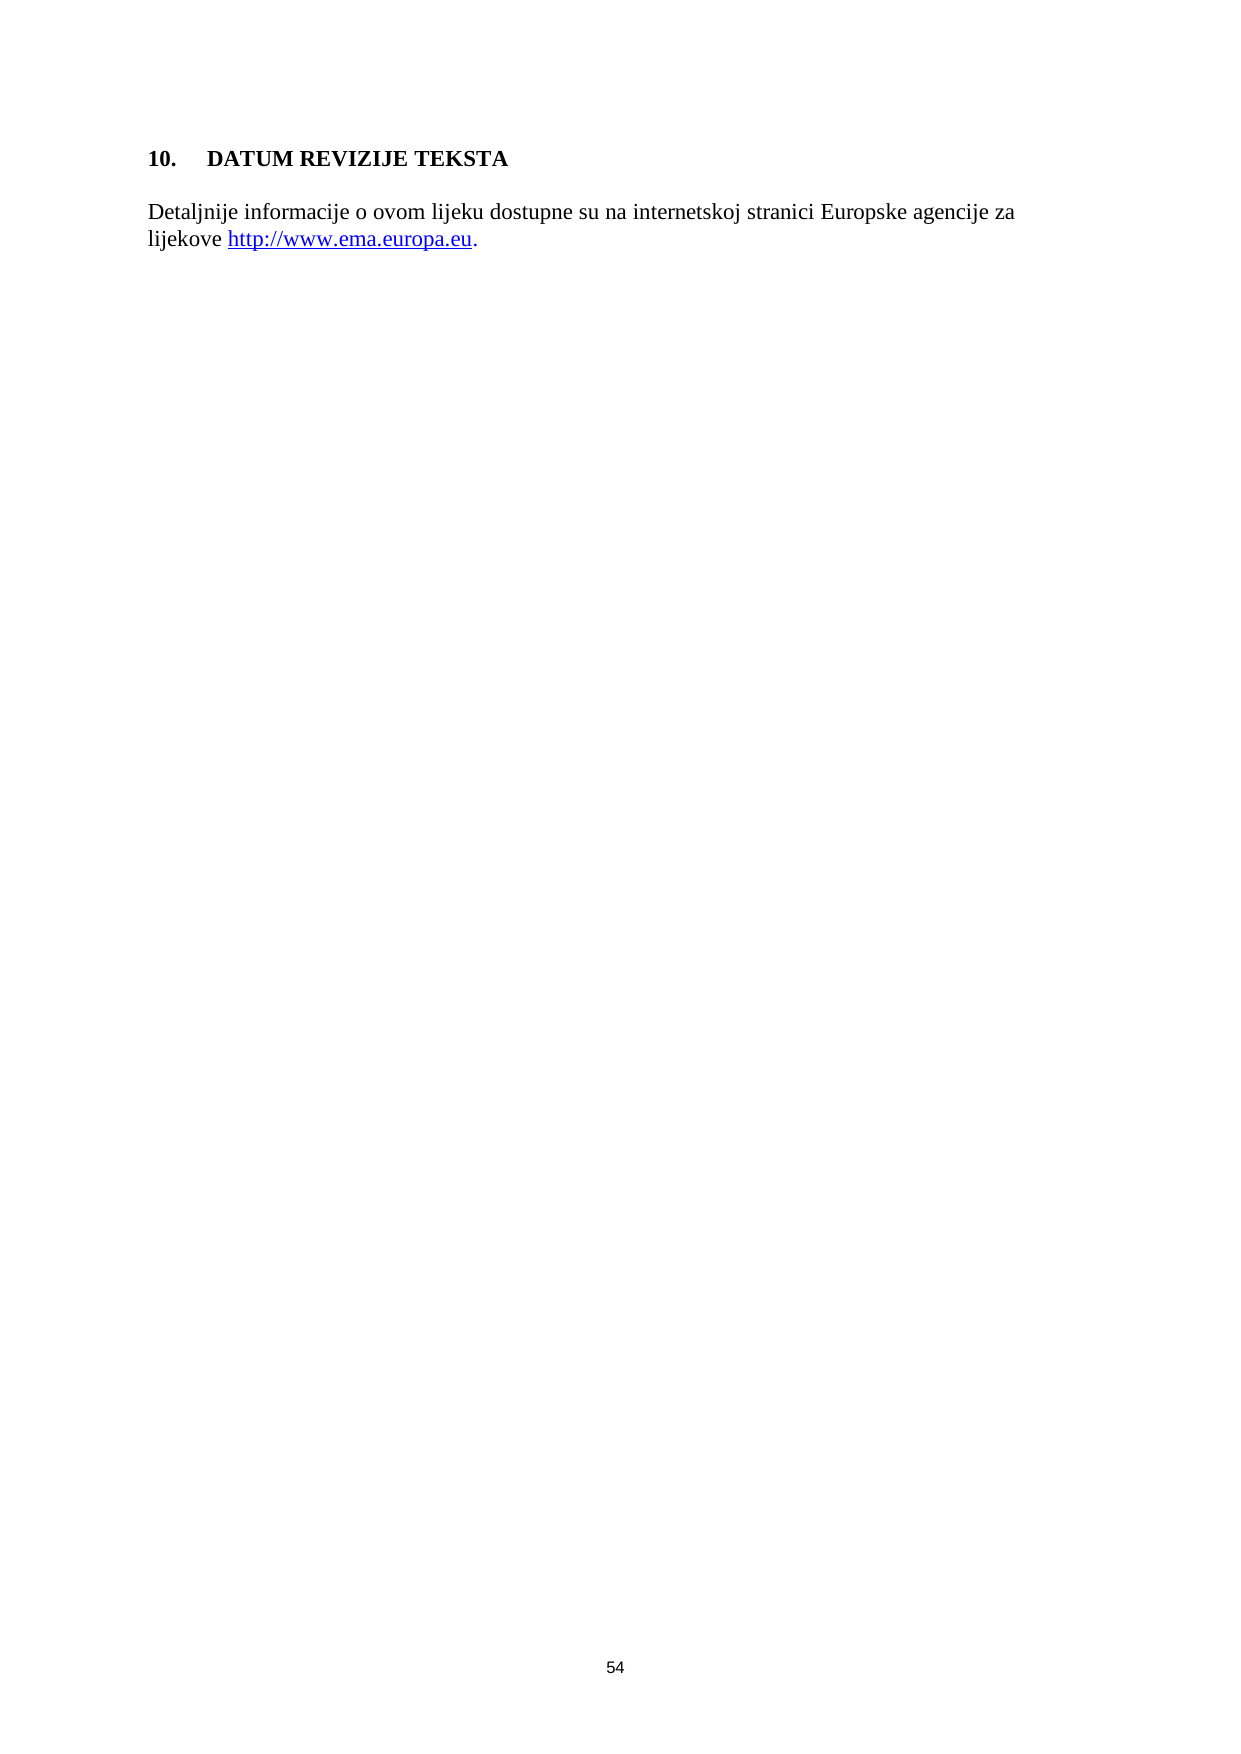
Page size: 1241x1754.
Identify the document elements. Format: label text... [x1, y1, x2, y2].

text 10. DATUM REVIZIJE TEKSTA [148, 145, 1092, 171]
text Detaljnije informacije o ovom lijeku dostupne su na internetskoj stranici Europske agencije za lijekove http://www.ema.europa.eu. [148, 198, 1092, 251]
